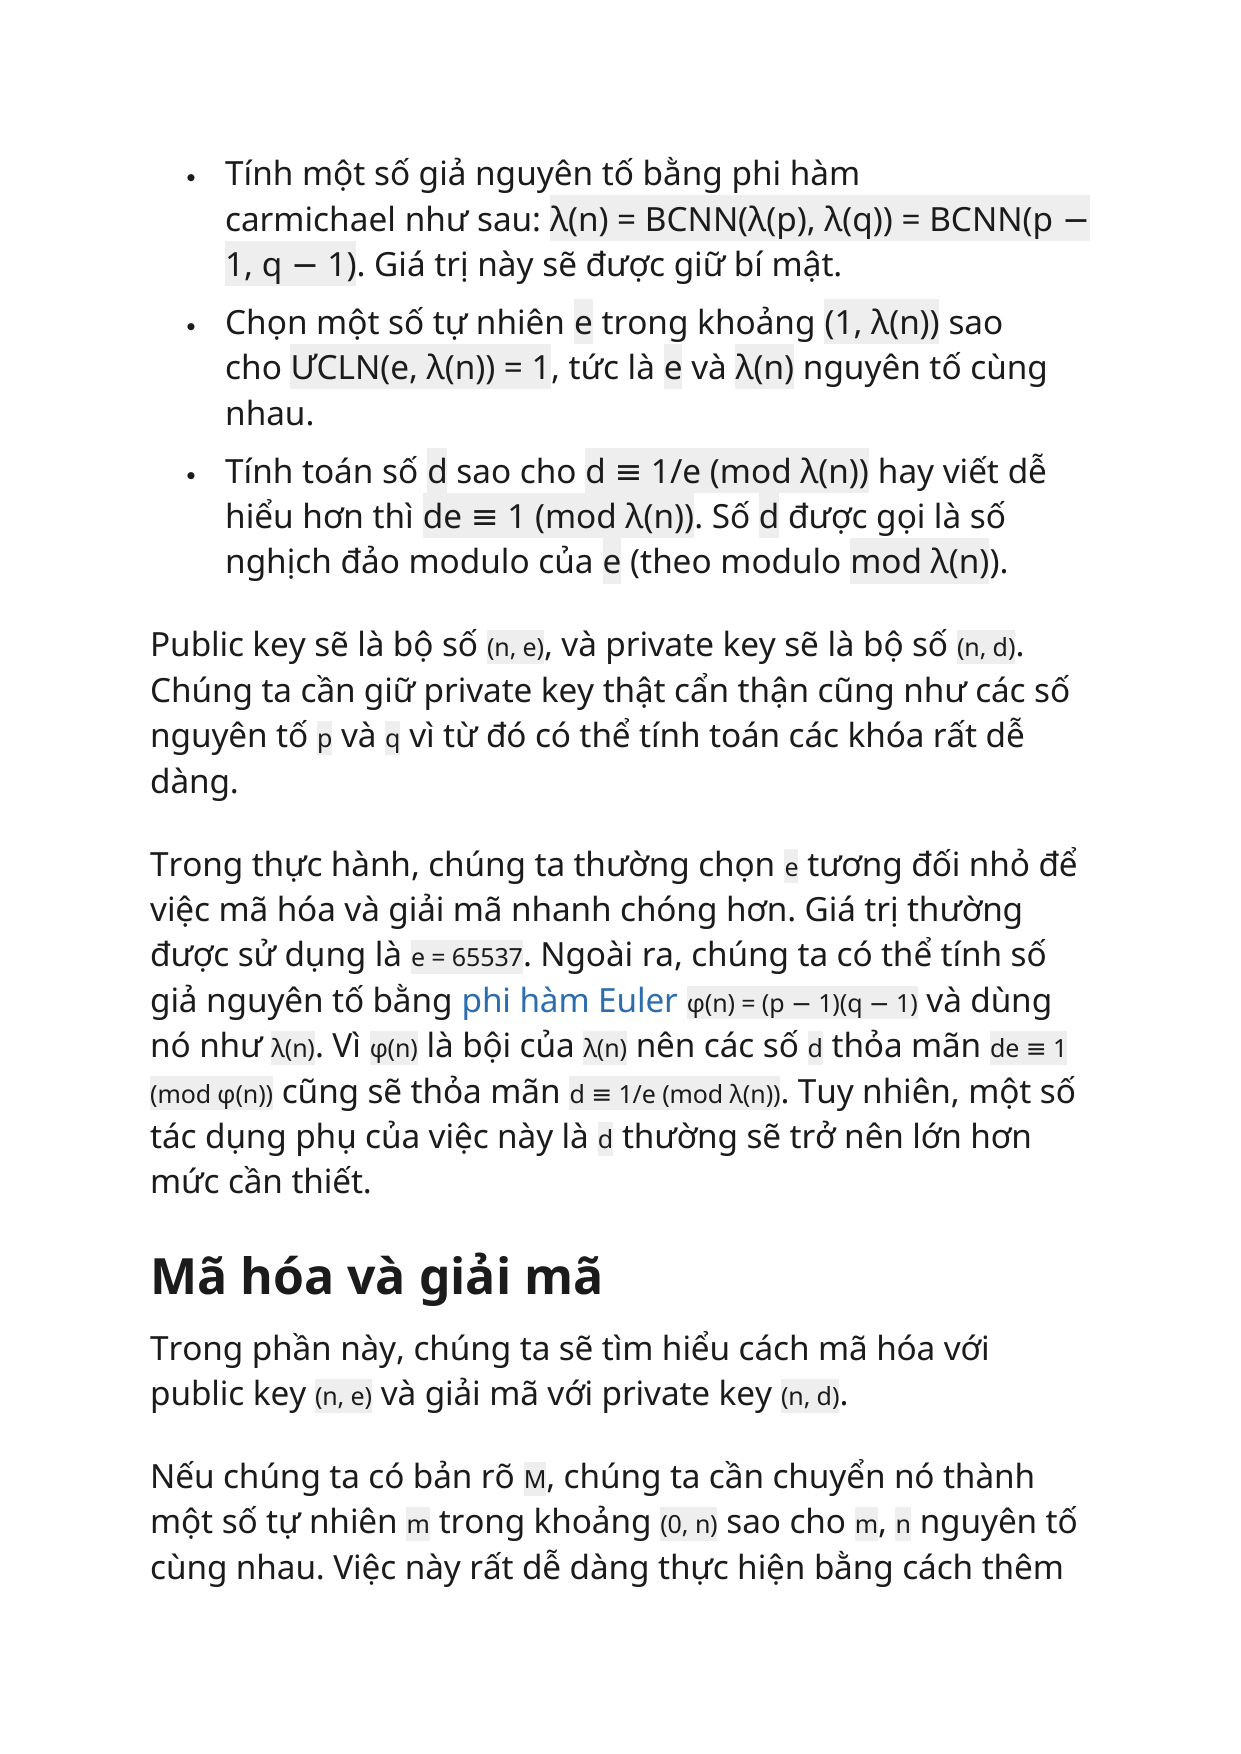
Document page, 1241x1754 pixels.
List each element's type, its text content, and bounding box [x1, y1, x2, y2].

text Public key sẽ là bộ số (n, e), và private key sẽ là bộ số (n, d). Chúng ta cần giữ private key thật cẩn thận cũng như các số nguyên tố p và q vì từ đó có thể tính toán các khóa rất dễ dàng. [150, 621, 1090, 803]
list Tính một số giả nguyên tố bằng phi hàm carmichael như sau: λ(n) = BCNN(λ(p), λ(q)) = BCNN(p − 1, q − 1). Giá trị này sẽ được giữ bí mật. [187, 150, 1090, 286]
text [150, 1453, 1090, 1589]
text Mã hóa và giải mã [150, 1241, 1090, 1309]
text Trong thực hành, chúng ta thường chọn e tương đối nhỏ để việc mã hóa và giải mã nhanh chóng hơn. Giá trị thường được sử dụng là e = 65537. Ngoài ra, chúng ta có thể tính số giả nguyên tố bằng phi hàm Euler φ(n) = (p − 1)(q − 1) và dùng nó như λ(n). Vì φ(n) là bội của λ(n) nên các số d thỏa mãn de ≡ 1 (mod φ(n)) cũng sẽ thỏa mãn d ≡ 1/e (mod λ(n)). Tuy nhiên, một số tác dụng phụ của việc này là d thường sẽ trở nên lớn hơn mức cần thiết. [150, 840, 1090, 1204]
text Trong phần này, chúng ta sẽ tìm hiểu cách mã hóa với public key (n, e) và giải mã với private key (n, d). [150, 1324, 1090, 1415]
list Chọn một số tự nhiên e trong khoảng (1, λ(n)) sao cho ƯCLN(e, λ(n)) = 1, tức là e và λ(n) nguyên tố cùng nhau. [187, 299, 1090, 435]
list Tính toán số d sao cho d ≡ 1/e (mod λ(n)) hay viết dễ hiểu hơn thì de ≡ 1 (mod λ(n)). Số d được gọi là số nghịch đảo modulo của e (theo modulo mod λ(n)). [187, 447, 1090, 584]
